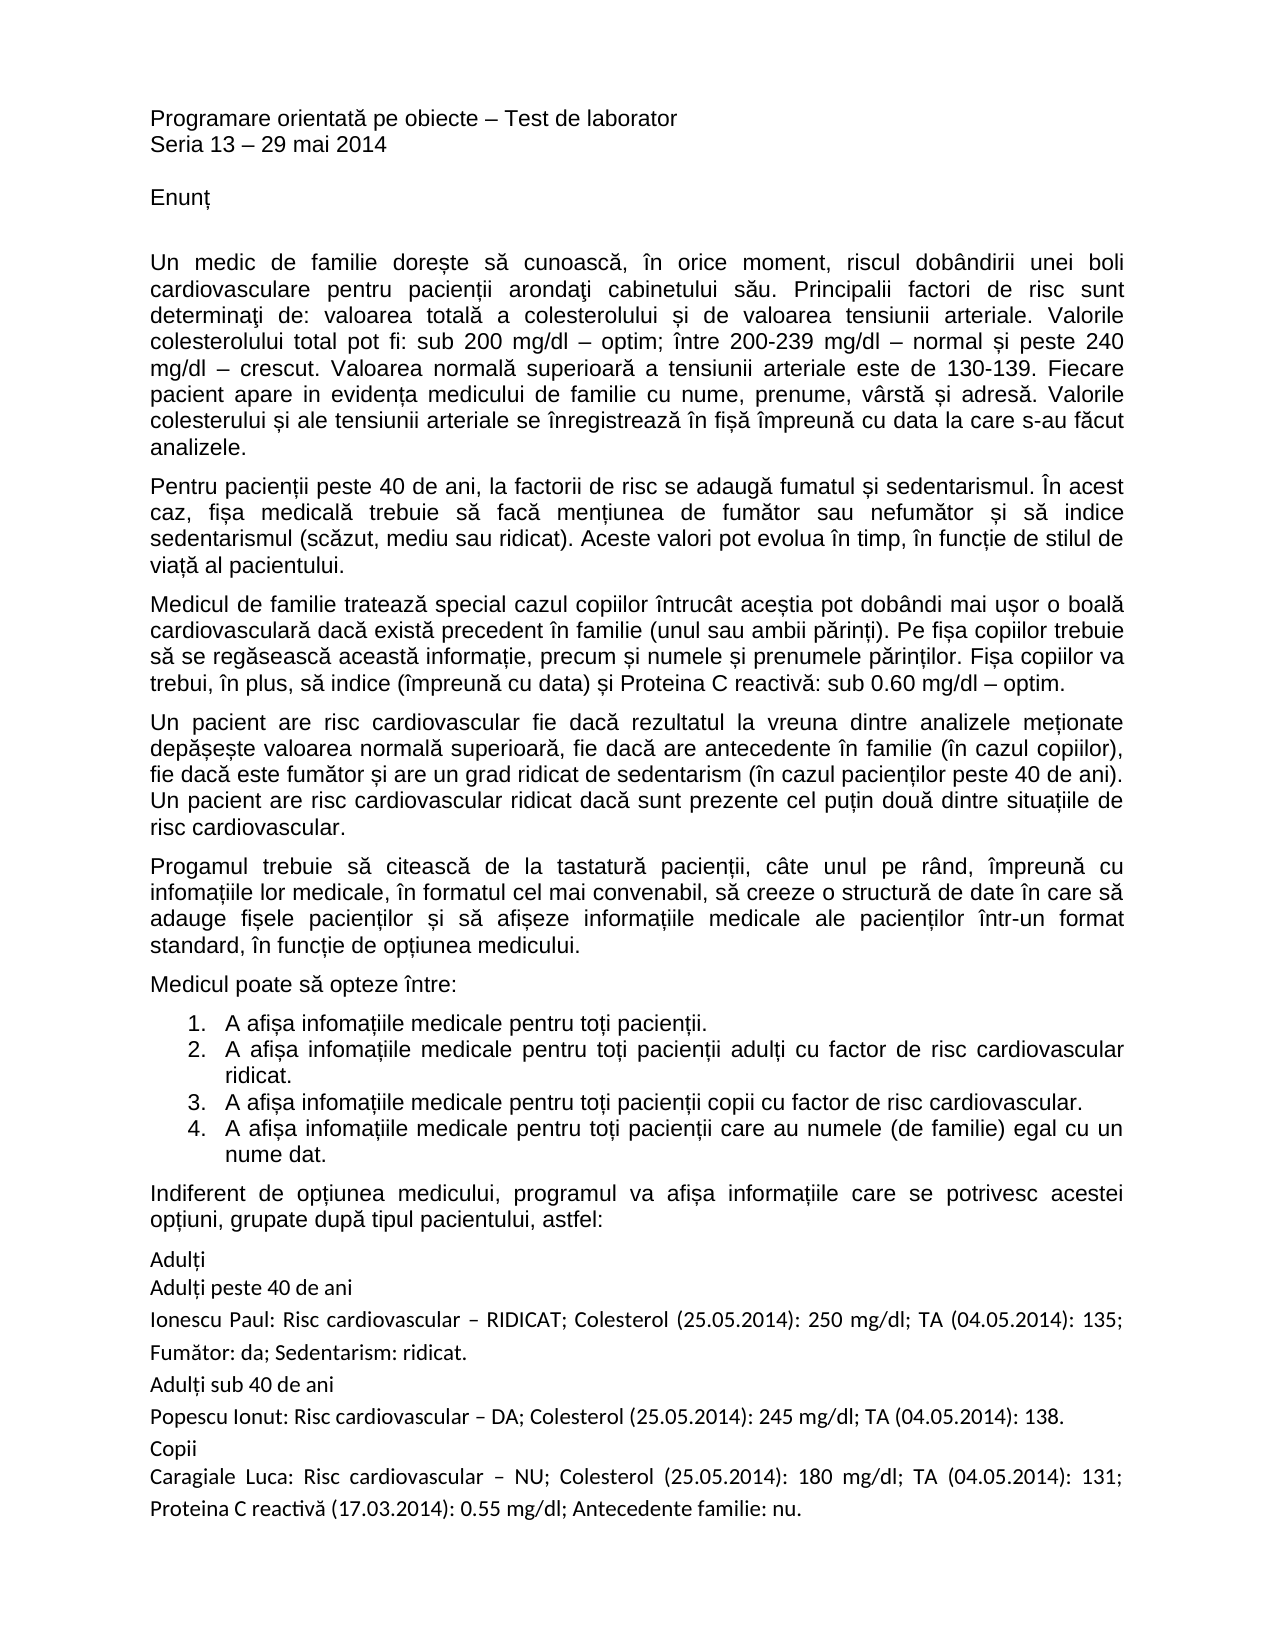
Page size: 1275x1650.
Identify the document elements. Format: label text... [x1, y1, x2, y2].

list A afișa infomațiile medicale pentru toți pacienții copii cu factor de risc cardiovascular. [187, 1088, 1125, 1115]
text Seria 13 – 29 mai 2014 [150, 131, 1125, 158]
list A afișa infomațiile medicale pentru toți pacienții. [187, 1009, 1125, 1036]
text Enunț [150, 184, 1125, 210]
text Un pacient are risc cardiovascular fie dacă rezultatul la vreuna dintre analizele meționate depășește valoarea normală superioară, fie dacă are antecedente în familie (în cazul copiilor), fie dacă este fumător și are un grad ridicat de sedentarism (în cazul pacienților peste 40 de ani). Un pacient are risc cardiovascular ridicat dacă sunt prezente cel puțin două dintre situațiile de risc cardiovascular. [150, 708, 1125, 840]
text Popescu Ionut: Risc cardiovascular – DA; Colesterol (25.05.2014): 245 mg/dl; TA (04.05.2014): 138. [150, 1402, 1125, 1430]
text Adulți sub 40 de ani [150, 1370, 1125, 1398]
text Caragiale Luca: Risc cardiovascular – NU; Colesterol (25.05.2014): 180 mg/dl; TA (04.05.2014): 131; Proteina C reactivă (17.03.2014): 0.55 mg/dl; Antecedente familie: nu. [150, 1462, 1125, 1522]
text Un medic de familie dorește să cunoască, în orice moment, riscul dobândirii unei boli cardiovasculare pentru pacienții arondaţi cabinetului său. Principalii factori de risc sunt determinaţi de: valoarea totală a colesterolului și de valoarea tensiunii arteriale. Valorile colesterolului total pot fi: sub 200 mg/dl – optim; între 200-239 mg/dl – normal și peste 240 mg/dl – crescut. Valoarea normală superioară a tensiunii arteriale este de 130-139. Fiecare pacient apare in evidența medicului de familie cu nume, prenume, vârstă și adresă. Valorile colesterului și ale tensiunii arteriale se înregistrează în fișă împreună cu data la care s-au făcut analizele. [150, 249, 1125, 460]
list A afișa infomațiile medicale pentru toți pacienții care au numele (de familie) egal cu un nume dat. [187, 1115, 1125, 1168]
text Pentru pacienții peste 40 de ani, la factorii de risc se adaugă fumatul și sedentarismul. În acest caz, fișa medicală trebuie să facă mențiunea de fumător sau nefumător și să indice sedentarismul (scăzut, mediu sau ridicat). Aceste valori pot evolua în timp, în funcție de stilul de viață al pacientului. [150, 473, 1125, 578]
text Adulți [150, 1245, 1125, 1273]
text Medicul poate să opteze între: [150, 971, 1125, 997]
list A afișa infomațiile medicale pentru toți pacienții adulți cu factor de risc cardiovascular ridicat. [187, 1036, 1125, 1088]
text Medicul de familie tratează special cazul copiilor întrucât aceștia pot dobândi mai ușor o boală cardiovasculară dacă există precedent în familie (unul sau ambii părinți). Pe fișa copiilor trebuie să se regăsească această informație, precum și numele și prenumele părinților. Fișa copiilor va trebui, în plus, să indice (împreună cu data) și Proteina C reactivă: sub 0.60 mg/dl – optim. [150, 591, 1125, 696]
text Ionescu Paul: Risc cardiovascular – RIDICAT; Colesterol (25.05.2014): 250 mg/dl; TA (04.05.2014): 135; Fumător: da; Sedentarism: ridicat. [150, 1306, 1125, 1366]
text Indiferent de opțiunea medicului, programul va afișa informațiile care se potrivesc acestei opțiuni, grupate după tipul pacientului, astfel: [150, 1180, 1125, 1233]
text Progamul trebuie să citească de la tastatură pacienții, câte unul pe rând, împreună cu infomațiile lor medicale, în formatul cel mai convenabil, să creeze o structură de date în care să adauge fișele pacienților și să afișeze informațiile medicale ale pacienților într-un format standard, în funcție de opțiunea medicului. [150, 853, 1125, 958]
text Adulți peste 40 de ani [150, 1273, 1125, 1301]
text Programare orientată pe obiecte – Test de laborator [150, 105, 1125, 131]
text Copii [150, 1434, 1125, 1462]
